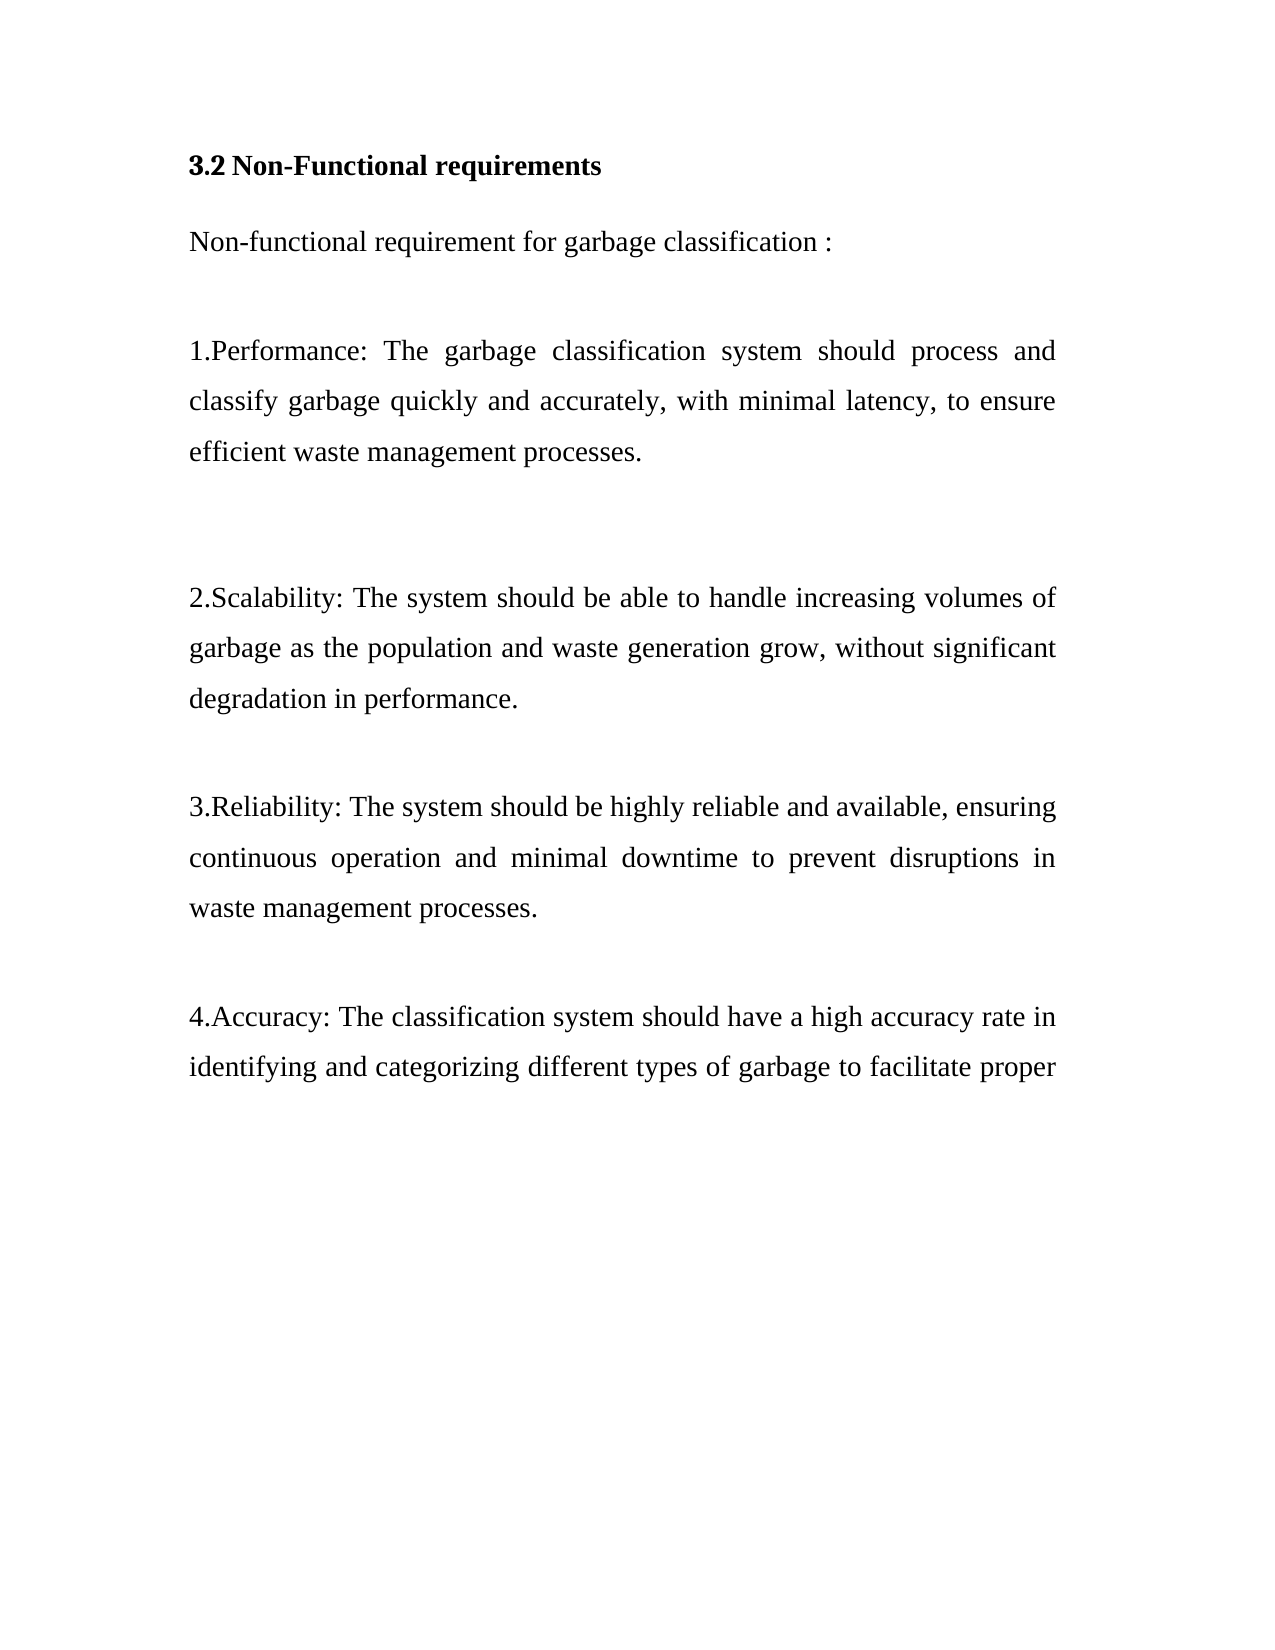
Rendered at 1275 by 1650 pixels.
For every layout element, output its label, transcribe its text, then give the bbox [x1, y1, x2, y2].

text 3.Reliability: The system should be highly reliable and available, ensuring continuous operation and minimal downtime to prevent disruptions in waste management processes. [189, 789, 1057, 924]
text 3.2 Non-Functional requirements [189, 148, 1057, 183]
text 1.Performance: The garbage classification system should process and classify garbage quickly and accurately, with minimal latency, to ensure efficient waste management processes. [189, 333, 1057, 467]
text Non-functional requirement for garbage classification : [189, 224, 1057, 258]
text 4.Accuracy: The classification system should have a high accuracy rate in identifying and categorizing different types of garbage to facilitate proper waste disposal and recycling. [189, 999, 1057, 1083]
text 2.Scalability: The system should be able to handle increasing volumes of garbage as the population and waste generation grow, without significant degradation in performance. [189, 580, 1057, 714]
